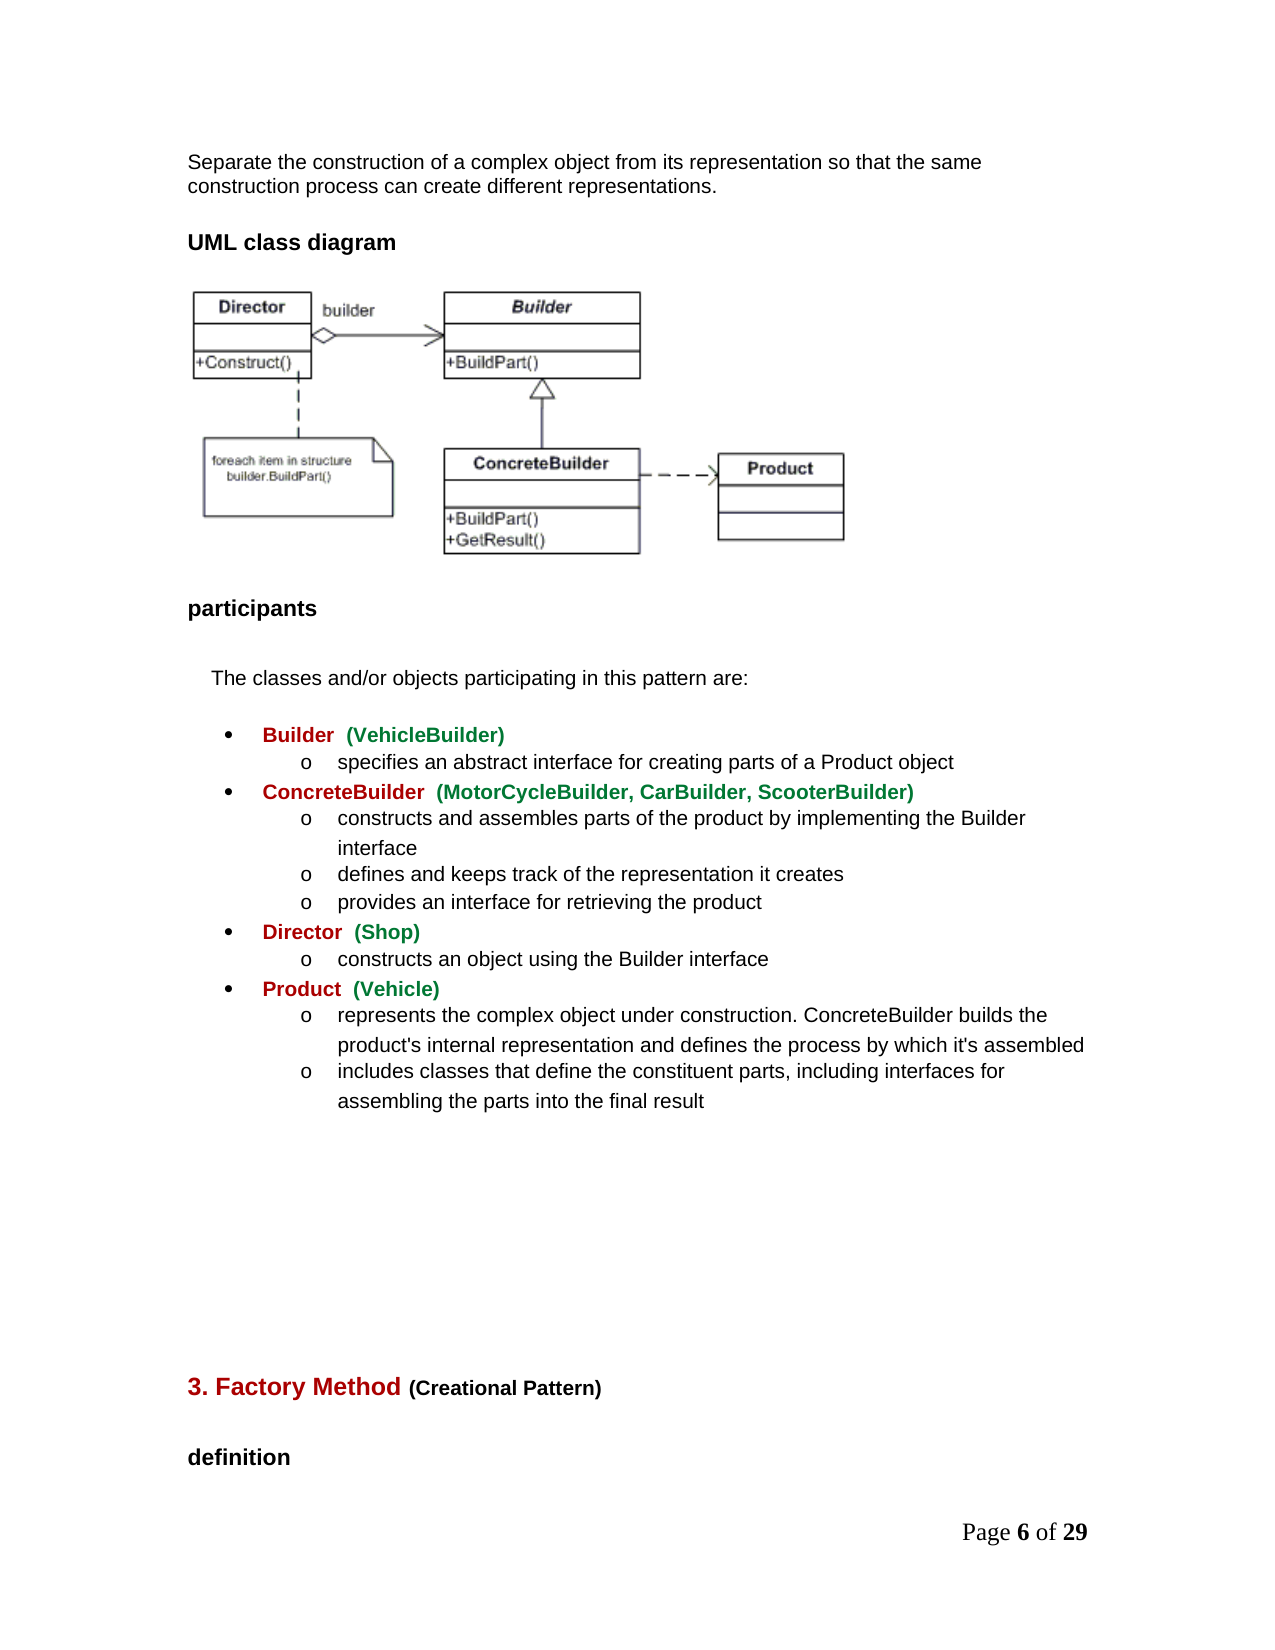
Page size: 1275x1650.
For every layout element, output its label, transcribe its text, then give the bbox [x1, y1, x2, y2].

subtitle UML class diagram [187, 227, 1087, 255]
subtitle definition [187, 1430, 1087, 1470]
list provides an interface for retrieving the product [300, 888, 1087, 916]
list specifies an abstract interface for creating parts of a Product object [300, 747, 1087, 775]
list constructs an object using the Builder interface [300, 944, 1087, 972]
list represents the complex object under construction. ConcreteBuilder builds the product's internal representation and defines the process by which it's assembled [300, 1000, 1087, 1057]
text 3. Factory Method (Creational Pattern) [187, 1372, 1087, 1401]
text The classes and/or objects participating in this pattern are: [187, 650, 1087, 690]
picture [187, 284, 851, 564]
list Builder (VehicleBuilder) [225, 719, 1087, 747]
text Separate the construction of a complex object from its representation so that the same construction process can create different representations. [187, 150, 1087, 198]
list Product (Vehicle) [225, 972, 1087, 1000]
list constructs and assembles parts of the product by implementing the Builder interface [300, 803, 1087, 860]
subtitle participants [187, 593, 1087, 621]
list defines and keeps track of the representation it creates [300, 860, 1087, 888]
list includes classes that define the constituent parts, including interfaces for assembling the parts into the final result [300, 1057, 1087, 1113]
list ConcreteBuilder (MotorCycleBuilder, CarBuilder, ScooterBuilder) [225, 775, 1087, 803]
list Director (Shop) [225, 916, 1087, 944]
